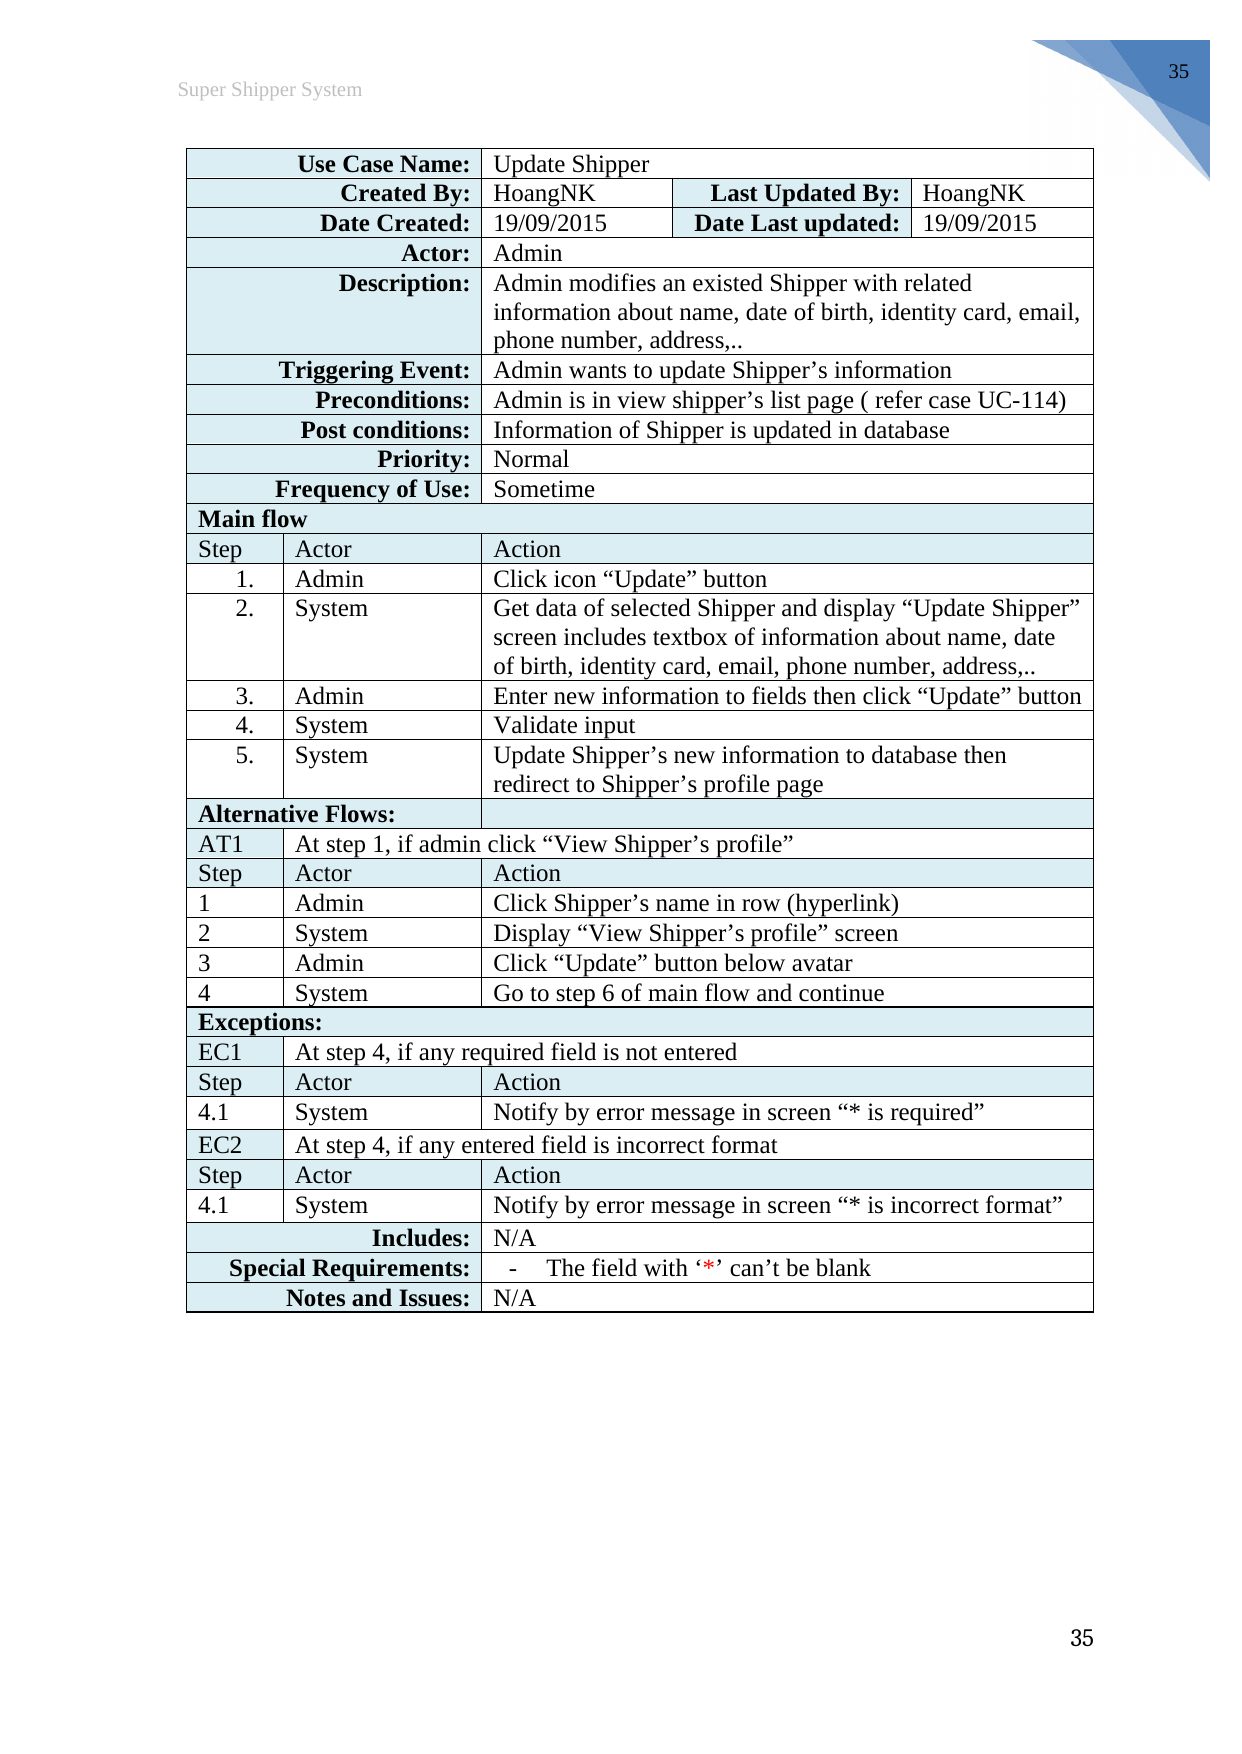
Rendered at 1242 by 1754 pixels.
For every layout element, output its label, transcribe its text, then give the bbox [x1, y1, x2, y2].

table_cell Actor [284, 534, 481, 563]
table_cell Actor [284, 859, 481, 887]
table_cell At step 1, if admin click “View Shipper’s profile” [284, 829, 1093, 857]
table_cell Special Requirements: [187, 1253, 481, 1282]
table_cell 19/09/2015 [912, 208, 1093, 237]
table_cell [187, 681, 283, 709]
table_cell Display “View Shipper’s profile” screen [482, 918, 1093, 947]
table_cell N/A [482, 1283, 1093, 1311]
table_cell [187, 594, 283, 680]
table_cell 4.1 [187, 1190, 283, 1222]
table_cell Step [187, 1067, 283, 1096]
table_cell At step 4, if any entered field is incorrect format [284, 1130, 1093, 1159]
table_cell Action [482, 1160, 1093, 1189]
table_cell Actor: [187, 238, 481, 267]
table_cell Date Last updated: [673, 208, 911, 237]
table_cell Last Updated By: [673, 179, 911, 207]
table_cell Sometime [482, 474, 1093, 503]
table_cell Priority: [187, 445, 481, 473]
table_cell 19/09/2015 [482, 208, 672, 237]
table_cell System [284, 978, 481, 1006]
table_cell Actor [284, 1067, 481, 1096]
table_cell Alternative Flows: [187, 799, 481, 828]
table_cell Preconditions: [187, 385, 481, 414]
table_cell Post conditions: [187, 415, 481, 443]
table_cell The field with ‘*’ can’t be blank [482, 1253, 1093, 1282]
table_cell Enter new information to fields then click “Update” button [482, 681, 1093, 709]
table_cell Step [187, 859, 283, 887]
table_cell 3 [187, 948, 283, 977]
table_cell Admin [284, 948, 481, 977]
table_cell [482, 799, 1093, 828]
table_cell Actor [284, 1160, 481, 1189]
table_cell Update Shipper [482, 149, 1093, 177]
table_cell Normal [482, 445, 1093, 473]
table_cell System [284, 1190, 481, 1222]
table_cell Notes and Issues: [187, 1283, 481, 1311]
table_cell EC2 [187, 1130, 283, 1159]
table_cell Information of Shipper is updated in database [482, 415, 1093, 443]
table_cell HoangNK [912, 179, 1093, 207]
table_cell System [284, 918, 481, 947]
table_cell EC1 [187, 1037, 283, 1066]
table_cell Admin is in view shipper’s list page ( refer case UC-114) [482, 385, 1093, 414]
table_cell HoangNK [482, 179, 672, 207]
table_cell Admin [482, 238, 1093, 267]
table_cell Description: [187, 268, 481, 354]
table_cell 4.1 [187, 1097, 283, 1129]
table_cell System [284, 1097, 481, 1129]
table_cell System [284, 594, 481, 680]
table_cell Go to step 6 of main flow and continue [482, 978, 1093, 1006]
table_cell Action [482, 859, 1093, 887]
table_cell Includes: [187, 1223, 481, 1252]
table_cell Validate input [482, 711, 1093, 739]
table_cell Admin [284, 888, 481, 917]
table_cell AT1 [187, 829, 283, 857]
table_cell Update Shipper’s new information to database then redirect to Shipper’s profile page [482, 740, 1093, 798]
table_cell [187, 564, 283, 592]
table_cell Date Created: [187, 208, 481, 237]
table_cell Admin wants to update Shipper’s information [482, 355, 1093, 384]
table_cell System [284, 740, 481, 798]
table_cell Click “Update” button below avatar [482, 948, 1093, 977]
table_cell Use Case Name: [187, 149, 481, 177]
table_cell Notify by error message in screen “* is required” [482, 1097, 1093, 1129]
table_cell System [284, 711, 481, 739]
table_cell Step [187, 1160, 283, 1189]
table_cell Step [187, 534, 283, 563]
table_cell Created By: [187, 179, 481, 207]
table_cell Click Shipper’s name in row (hyperlink) [482, 888, 1093, 917]
table_cell Admin [284, 681, 481, 709]
table_cell Action [482, 534, 1093, 563]
table_cell Action [482, 1067, 1093, 1096]
table_cell Frequency of Use: [187, 474, 481, 503]
table_cell N/A [482, 1223, 1093, 1252]
table_cell Main flow [187, 504, 1093, 533]
table_cell Click icon “Update” button [482, 564, 1093, 592]
table_cell Get data of selected Shipper and display “Update Shipper” screen includes textbox of information about name, date of birth, identity card, email, phone number, address,.. [482, 594, 1093, 680]
table_cell Exceptions: [187, 1008, 1093, 1036]
table_cell 4 [187, 978, 283, 1006]
table_cell 1 [187, 888, 283, 917]
table_cell Admin [284, 564, 481, 592]
table_cell Notify by error message in screen “* is incorrect format” [482, 1190, 1093, 1222]
table_cell [187, 740, 283, 798]
table_cell 2 [187, 918, 283, 947]
picture [1029, 40, 1210, 182]
table_cell At step 4, if any required field is not entered [284, 1037, 1093, 1066]
table_cell Triggering Event: [187, 355, 481, 384]
table_cell Admin modifies an existed Shipper with related information about name, date of birth, identity card, email, phone number, address,.. [482, 268, 1093, 354]
table_cell [187, 711, 283, 739]
